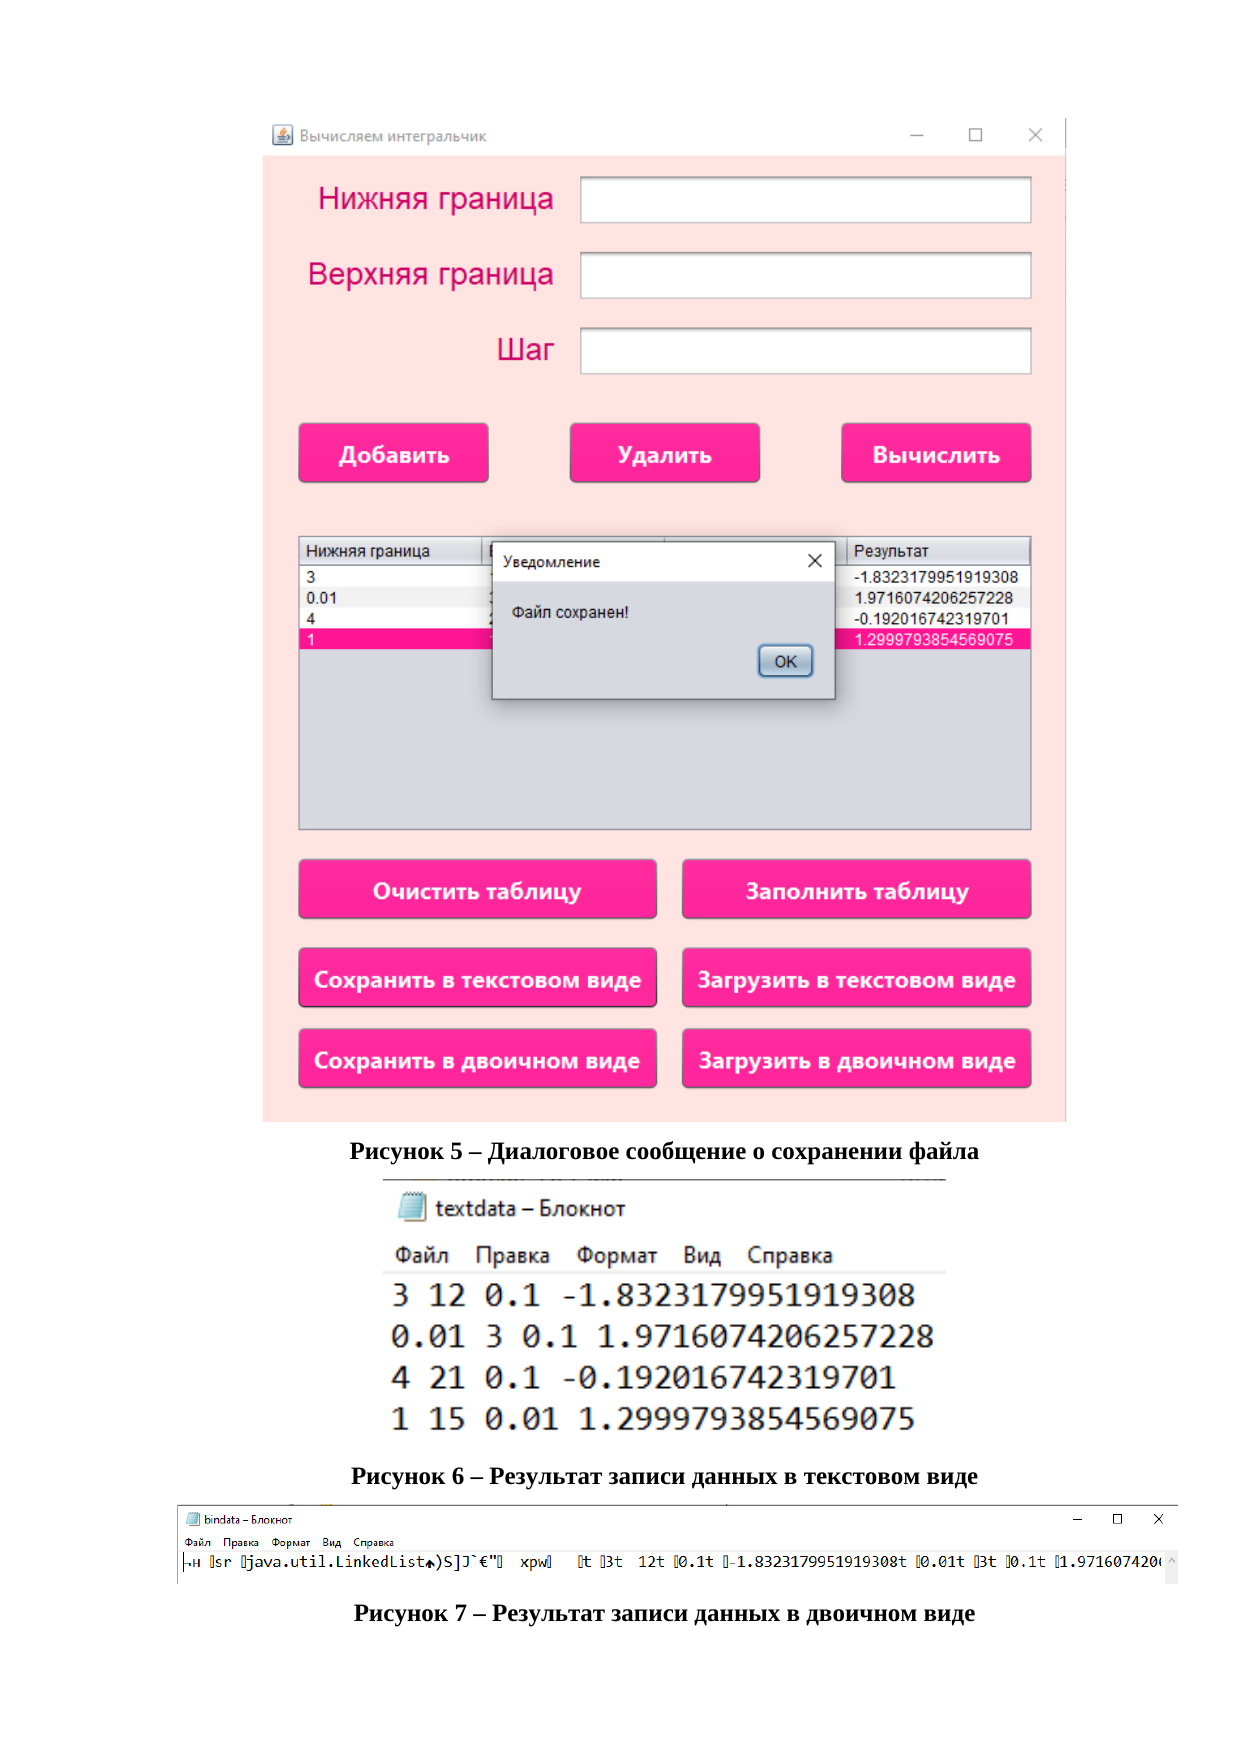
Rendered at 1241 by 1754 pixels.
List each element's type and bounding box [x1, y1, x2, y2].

picture [177, 1504, 1179, 1584]
picture [382, 1179, 946, 1447]
picture [262, 118, 1067, 1122]
